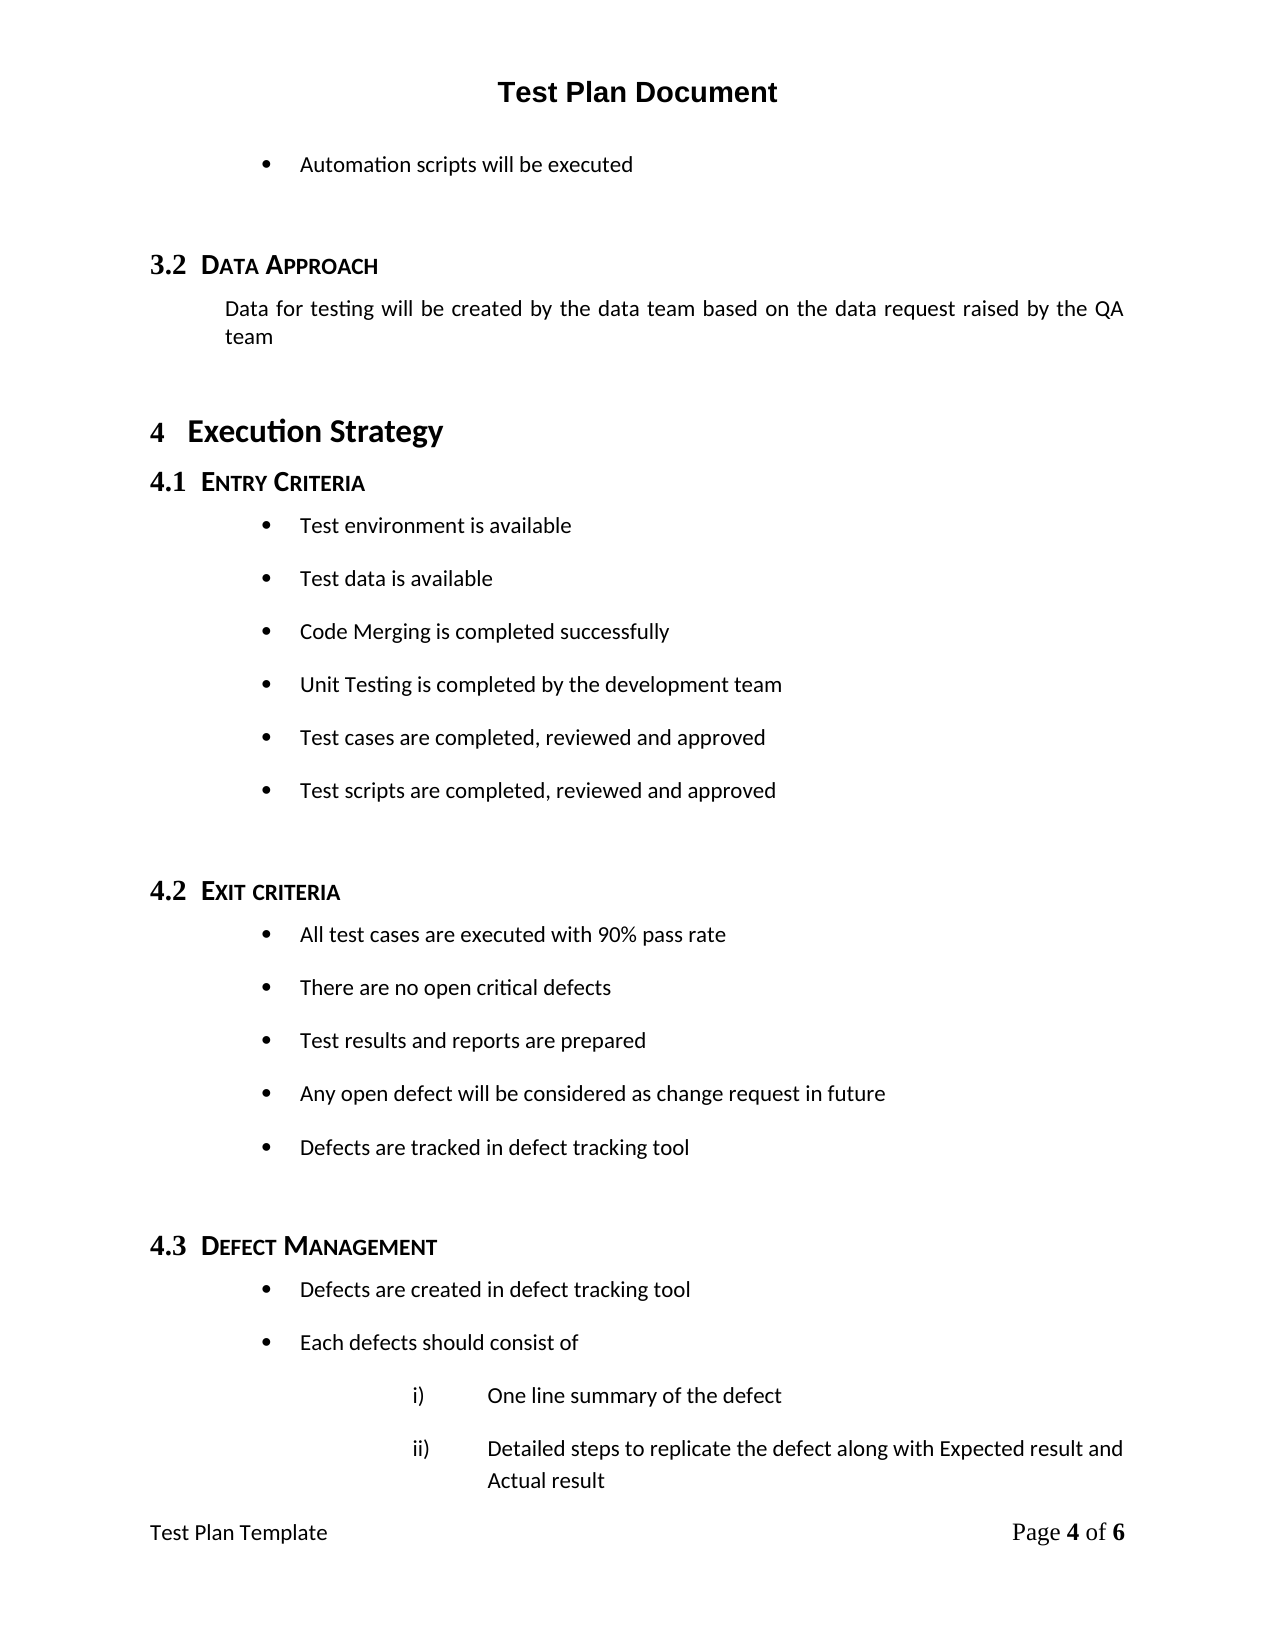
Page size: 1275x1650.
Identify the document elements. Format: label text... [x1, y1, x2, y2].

list Test cases are completed, reviewed and approved [262, 723, 1125, 751]
list Detailed steps to replicate the defect along with Expected result and Actual result [412, 1434, 1125, 1494]
list Code Merging is completed successfully [262, 617, 1125, 645]
list Each defects should consist of [262, 1328, 1125, 1356]
subtitle Execution Strategy [150, 410, 1125, 451]
list Test data is available [262, 564, 1125, 592]
list Defects are tracked in defect tracking tool [262, 1133, 1125, 1161]
subtitle Entry Criteria [150, 463, 1125, 499]
list Test results and reports are prepared [262, 1027, 1125, 1054]
subtitle Defect Management [150, 1227, 1125, 1262]
list One line summary of the defect [412, 1381, 1125, 1409]
subtitle Exit criteria [150, 872, 1125, 908]
list Automation scripts will be executed [262, 150, 1125, 178]
list All test cases are executed with 90% pass rate [262, 921, 1125, 948]
subtitle Data Approach [150, 246, 1125, 282]
text Data for testing will be created by the data team based on the data request raised by the QA team [225, 294, 1125, 350]
list There are no open critical defects [262, 973, 1125, 1002]
list Test scripts are completed, reviewed and approved [262, 776, 1125, 804]
list Defects are created in defect tracking tool [262, 1275, 1125, 1303]
list Unit Testing is completed by the development team [262, 670, 1125, 698]
list Test environment is available [262, 511, 1125, 539]
list Any open defect will be considered as change request in future [262, 1079, 1125, 1108]
